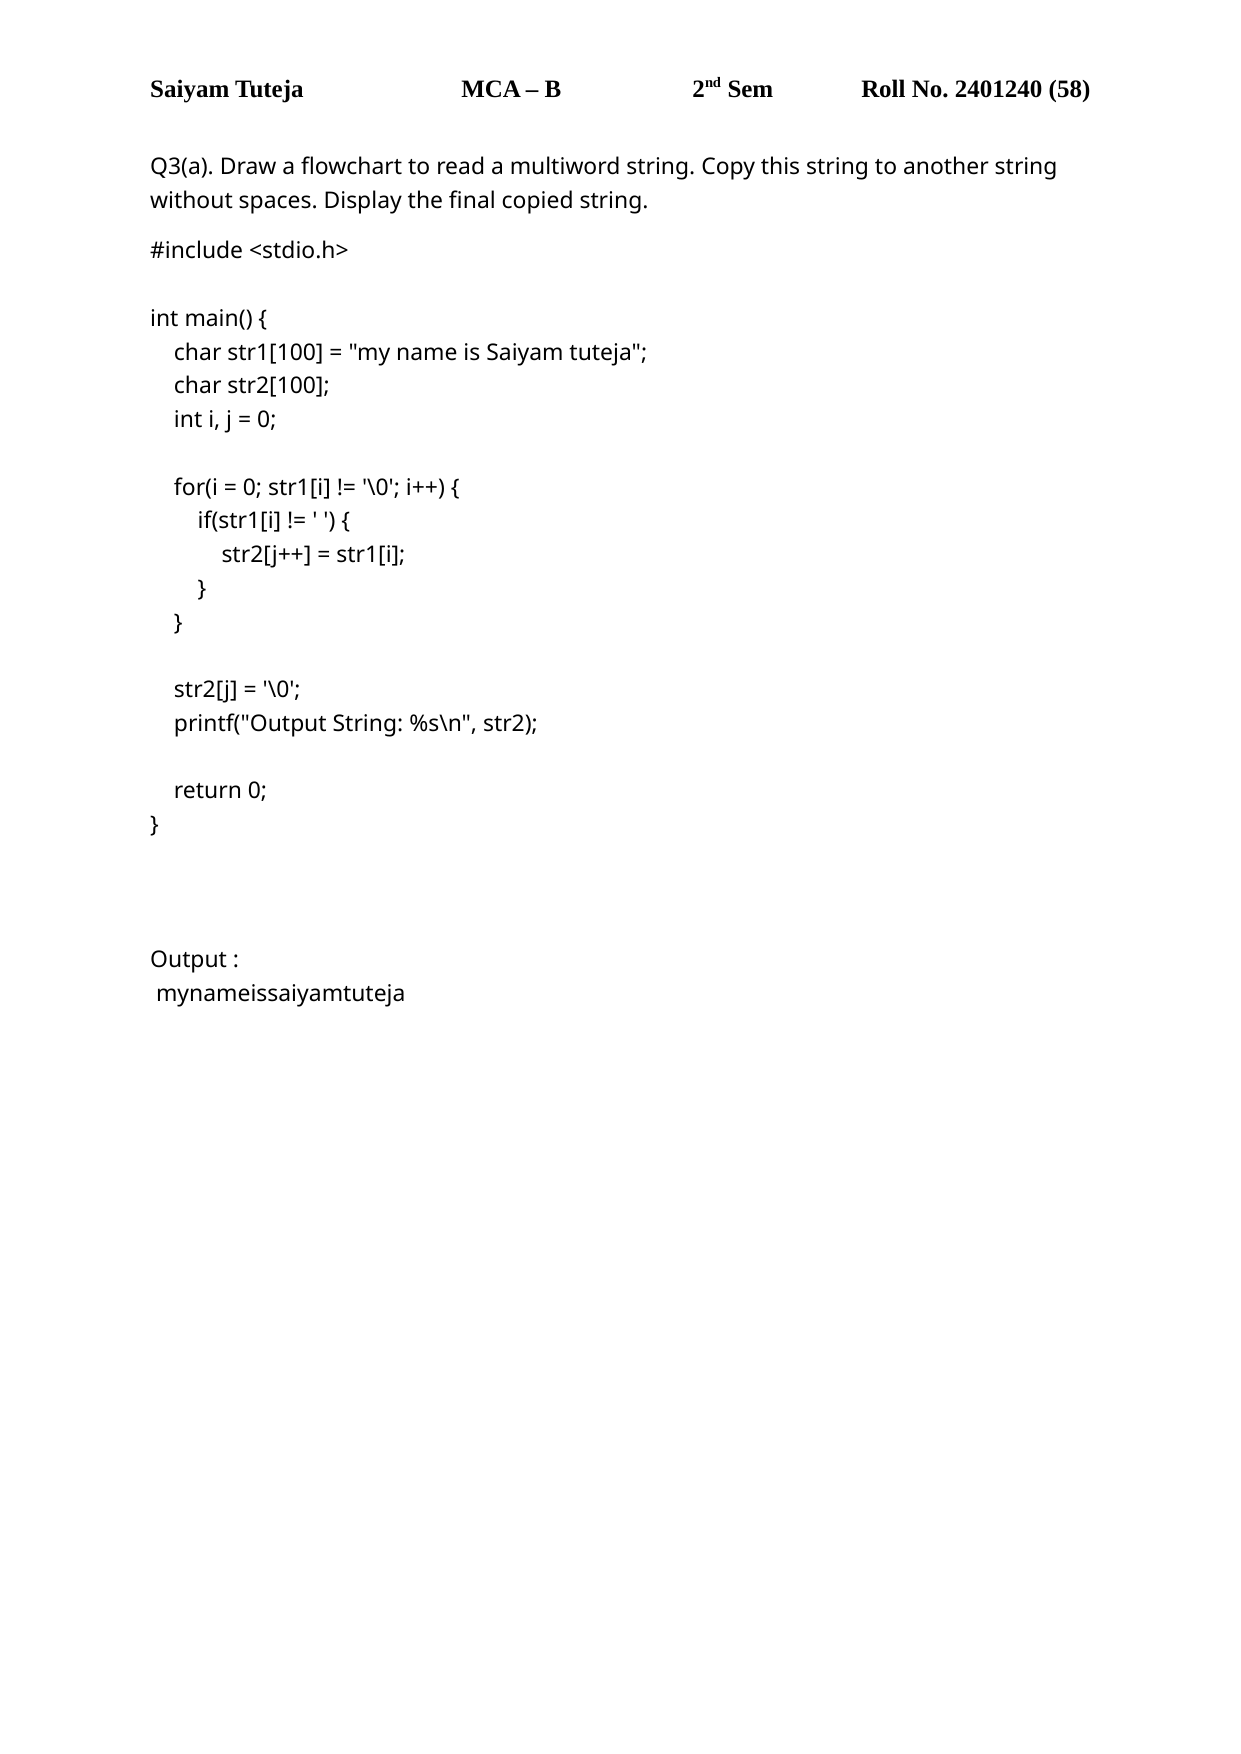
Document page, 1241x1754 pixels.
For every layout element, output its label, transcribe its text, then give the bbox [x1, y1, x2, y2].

text } [150, 572, 1090, 603]
text if(str1[i] != ' ') { [150, 504, 1090, 535]
text Q3(a). Draw a flowchart to read a multiword string. Copy this string to another string without spaces. Display the final copied string. [150, 150, 1090, 215]
text #include <stdio.h> [150, 234, 1090, 265]
text return 0; [150, 774, 1090, 805]
text } [150, 808, 1090, 839]
text str2[j] = '\0'; [150, 673, 1090, 704]
text int main() { [150, 302, 1090, 333]
text Output : [150, 943, 1090, 974]
text for(i = 0; str1[i] != '\0'; i++) { [150, 470, 1090, 502]
text } [150, 605, 1090, 637]
text char str2[100]; [150, 369, 1090, 400]
text printf("Output String: %s\n", str2); [150, 707, 1090, 738]
text str2[j++] = str1[i]; [150, 538, 1090, 569]
text mynameissaiyamtuteja [150, 977, 1090, 1008]
text char str1[100] = "my name is Saiyam tuteja"; [150, 335, 1090, 367]
text int i, j = 0; [150, 403, 1090, 434]
